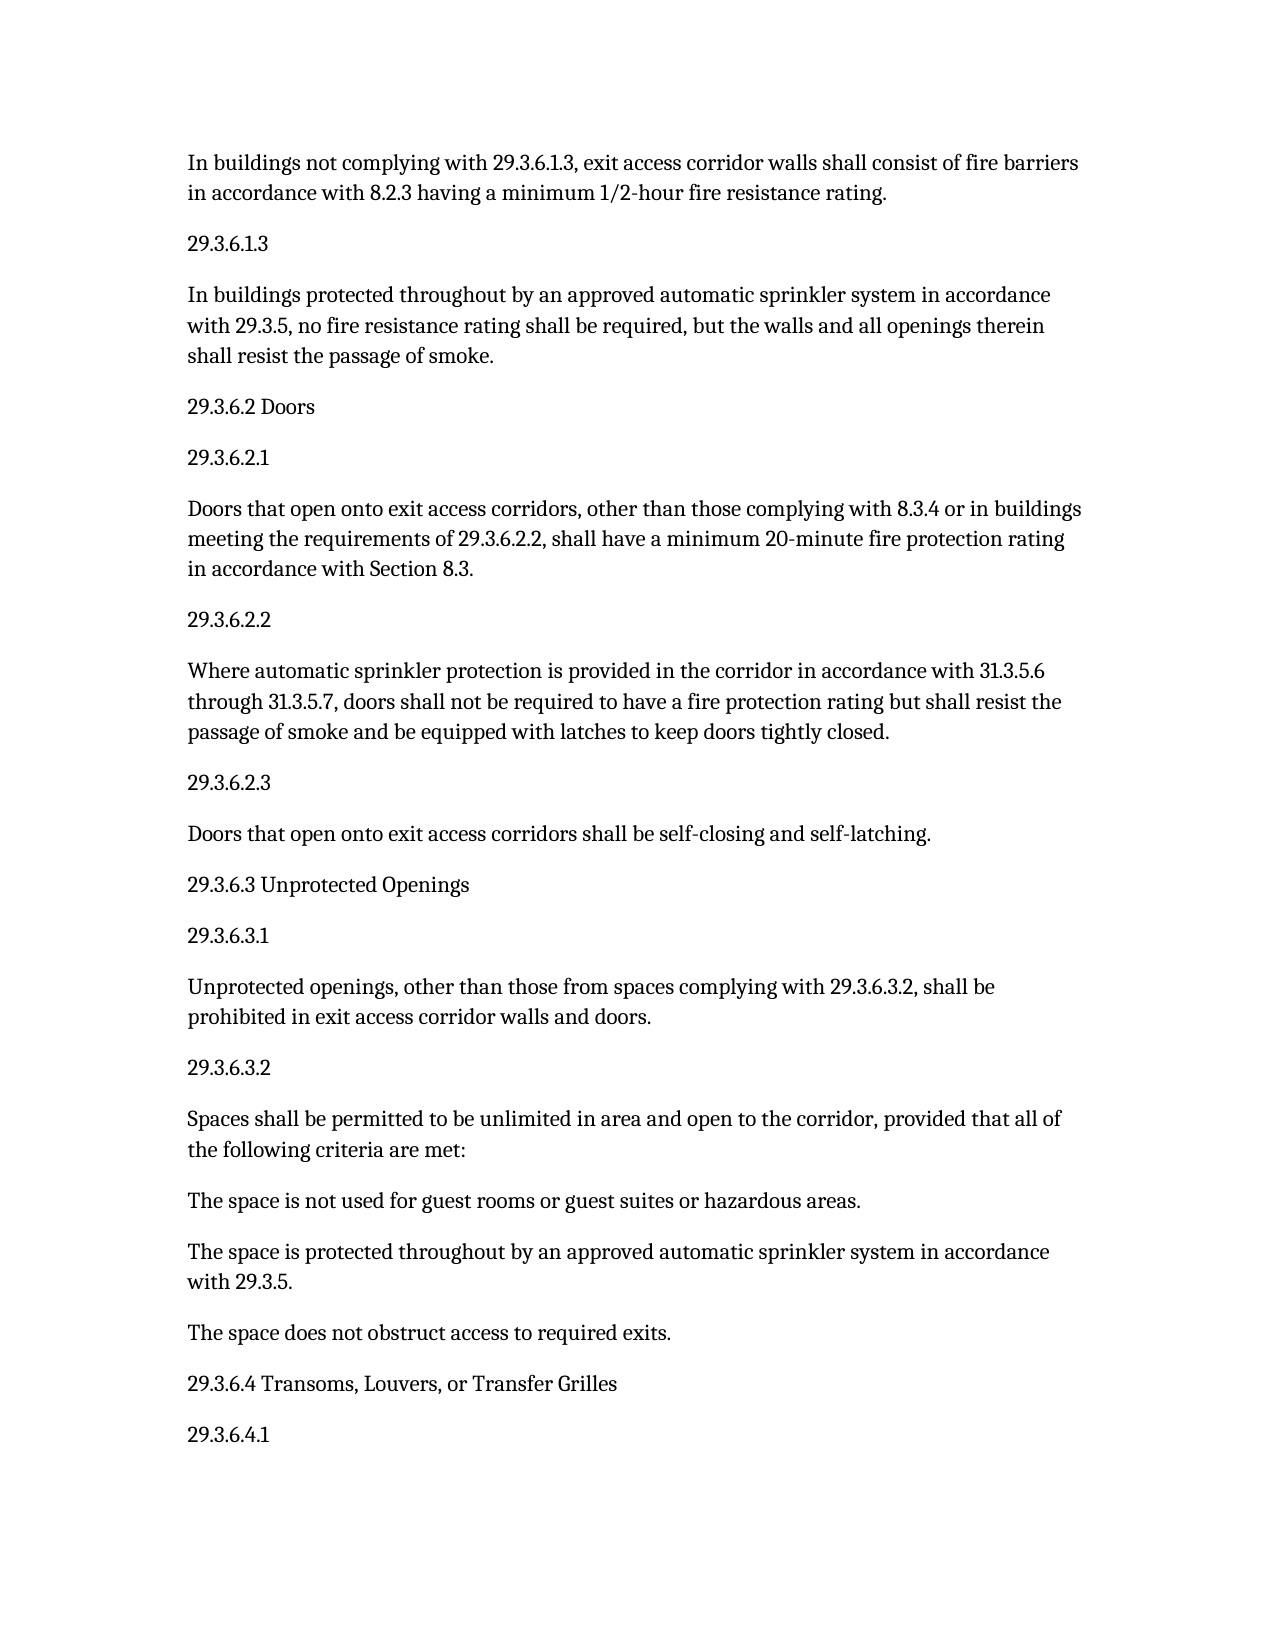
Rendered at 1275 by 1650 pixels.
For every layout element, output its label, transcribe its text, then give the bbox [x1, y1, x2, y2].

text 29.3.6.1.3 [187, 231, 1087, 258]
text Where automatic sprinkler protection is provided in the corridor in accordance with 31.3.5.6 through 31.3.5.7, doors shall not be required to have a fire protection rating but shall resist the passage of smoke and be equipped with latches to keep doors tightly closed. [187, 658, 1087, 745]
text 29.3.6.3 Unprotected Openings [187, 872, 1087, 898]
text The space does not obstruct access to required exits. [187, 1320, 1087, 1346]
text 29.3.6.4 Transoms, Louvers, or Transfer Grilles [187, 1371, 1087, 1397]
text 29.3.6.3.1 [187, 923, 1087, 949]
text Spaces shall be permitted to be unlimited in area and open to the corridor, provided that all of the following criteria are met: [187, 1106, 1087, 1163]
text 29.3.6.3.2 [187, 1055, 1087, 1082]
text The space is protected throughout by an approved automatic sprinkler system in accordance with 29.3.5. [187, 1238, 1087, 1295]
text The space is not used for guest rooms or guest suites or hazardous areas. [187, 1187, 1087, 1214]
text Unprotected openings, other than those from spaces complying with 29.3.6.3.2, shall be prohibited in exit access corridor walls and doors. [187, 974, 1087, 1031]
text 29.3.6.2 Doors [187, 394, 1087, 420]
text In buildings not complying with 29.3.6.1.3, exit access corridor walls shall consist of fire barriers in accordance with 8.2.3 having a minimum 1/2-hour fire resistance rating. [187, 150, 1087, 207]
text Doors that open onto exit access corridors, other than those complying with 8.3.4 or in buildings meeting the requirements of 29.3.6.2.2, shall have a minimum 20-minute fire protection rating in accordance with Section 8.3. [187, 496, 1087, 583]
text 29.3.6.2.3 [187, 770, 1087, 796]
text 29.3.6.4.1 [187, 1422, 1087, 1448]
text 29.3.6.2.2 [187, 607, 1087, 634]
text 29.3.6.2.1 [187, 445, 1087, 471]
text In buildings protected throughout by an approved automatic sprinkler system in accordance with 29.3.5, no fire resistance rating shall be required, but the walls and all openings therein shall resist the passage of smoke. [187, 282, 1087, 369]
text Doors that open onto exit access corridors shall be self-closing and self-latching. [187, 821, 1087, 847]
